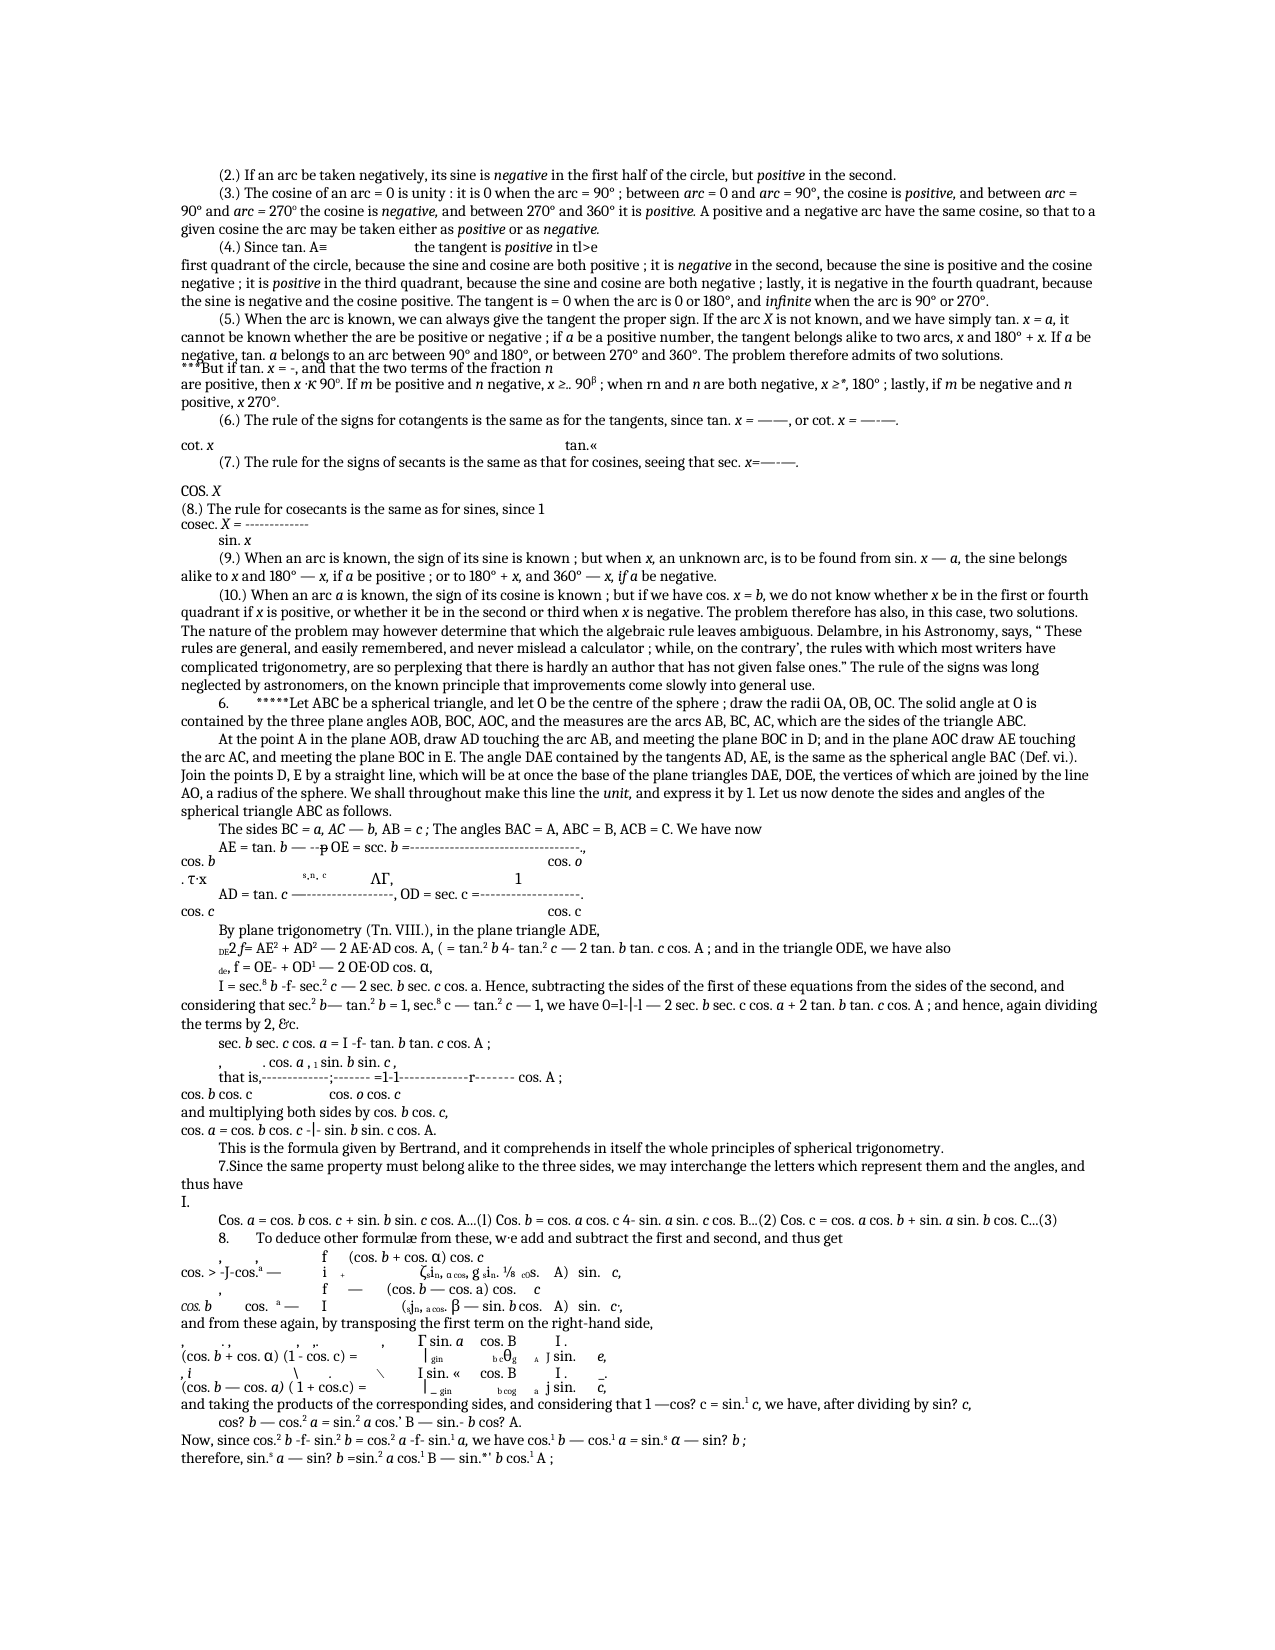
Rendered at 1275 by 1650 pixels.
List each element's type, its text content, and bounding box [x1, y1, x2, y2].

text cos. a = cos. b cos. c -∣- sin. b sin. c cos. A. [181, 1121, 1098, 1139]
text , . cos. a , 1 sin. b sin. c , [181, 1053, 1098, 1071]
text cot. x tan.« [181, 440, 1098, 453]
text cos. b cos. c cos. o cos. c [181, 1085, 1098, 1103]
text therefore, sin.s a — sin? b =sin.2 a cos.1 B — sin.*' b cos.1 A ; [181, 1450, 1098, 1468]
text , f — (cos. b — cos. a) cos. c [181, 1280, 1098, 1298]
text cos. c cos. c [181, 902, 1098, 920]
text At the point A in the plane AOB, draw AD touching the arc AB, and meeting the plane BOC in D; and in the plane AOC draw AE touching the arc AC, and meeting the plane BOC in E. The angle DAE contained by the tangents AD, AE, is the same as the spherical angle BAC (Def. vi.). Join the points D, E by a straight line, which will be at once the base of the plane triangles DAE, DOE, the vertices of which are joined by the line AO, a radius of the sphere. We shall throughout make this line the unit, and express it by 1. Let us now denote the sides and angles of the spherical triangle ABC as follows. [181, 730, 1098, 820]
text (cos. b — cos. a) ( 1 + cos.c) = ∣ _ gin b cog a j sin. c, [181, 1382, 1098, 1396]
text de, f = OE- + OD1 — 2 OE∙OD cos. α, [181, 959, 1098, 977]
text cosec. X = - [181, 518, 1098, 532]
text cos. b cos. o [181, 856, 1098, 869]
text (cos. b + cos. α) (1 - cos. c) = ∣ gin b cθg a j sin. e, [181, 1350, 1098, 1364]
text AD = tan. c — , OD = sec. c = . [181, 889, 1098, 902]
text Cos. a = cos. b cos. c + sin. b sin. c cos. A...(l) Cos. b = cos. a cos. c 4- sin. a sin. c cos. B...(2) Cos. c = cos. a cos. b + sin. a sin. b cos. C...(3) [181, 1211, 1098, 1229]
text (9.) When an arc is known, the sign of its sine is known ; but when x, an unknown arc, is to be found from sin. x — a, the sine belongs alike to x and 180° — x, if a be positive ; or to 180° + x, and 360° — x, if a be negative. [181, 550, 1098, 586]
text first quadrant of the circle, because the sine and cosine are both positive ; it is negative in the second, because the sine is positive and the cosine negative ; it is positive in the third quadrant, because the sine and cosine are both negative ; lastly, it is negative in the fourth quadrant, because the sine is negative and the cosine positive. The tangent is = 0 when the arc is 0 or 180°, and infinite when the arc is 90° or 270°. [181, 257, 1098, 311]
text sin. x [181, 532, 1098, 550]
text AE = tan. b — --p OE = scc. b = ., [181, 838, 1098, 856]
text DE2 f= AE2 + AD2 — 2 AE∙AD cos. A, ( = tan.2 b 4- tan.2 c — 2 tan. b tan. c cos. A ; and in the triangle ODE, we have also [181, 940, 1098, 958]
text By plane trigonometry (Tn. VIII.), in the plane triangle ADE, [181, 921, 1098, 939]
text (2.) If an arc be taken negatively, its sine is negative in the first half of the circle, but positive in the second. [181, 166, 1098, 184]
text (5.) When the arc is known, we can always give the tangent the proper sign. If the arc X is not known, and we have simply tan. x = a, it cannot be known whether the are be positive or negative ; if a be a positive number, the tangent belongs alike to two arcs, x and 180° + x. If a be negative, tan. a belongs to an arc between 90° and 180°, or between 270° and 360°. The problem therefore admits of two solutions. [181, 311, 1098, 365]
text The sides BC = a, AC — b, AB = c ; The angles BAC = A, ABC = B, ACB = C. We have now [181, 820, 1098, 838]
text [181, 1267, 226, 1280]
text and multiplying both sides by cos. b cos. c, [181, 1103, 1098, 1121]
text (8.) The rule for cosecants is the same as for sines, since 1 [181, 500, 1098, 518]
text (3.) The cosine of an arc = 0 is unity : it is 0 when the arc = 90° ; between arc = 0 and arc = 90°, the cosine is positive, and between arc = 90° and arc = 270o the cosine is negative, and between 270° and 360° it is positive. A positive and a negative arc have the same cosine, so that to a given cosine the arc may be taken either as positive or as negative. [181, 184, 1098, 238]
text This is the formula given by Bertrand, and it comprehends in itself the whole principles of spherical trigonometry. [181, 1139, 1098, 1157]
text cos? b — cos.2 a = sin.2 a cos.’ B — sin.- b cos? A. [181, 1414, 1098, 1432]
text 8. To deduce other formulæ from these, w∙e add and subtract the first and second, and thus get [181, 1229, 1098, 1247]
text (4.) Since tan. A≡ the tangent is positive in tl>e [181, 238, 1098, 257]
text . τ∙x s∙n∙ c ΛΓ, 1 [181, 869, 1098, 889]
text (10.) When an arc a is known, the sign of its cosine is known ; but if we have cos. x = b, we do not know whether x be in the first or fourth quadrant if x is positive, or whether it be in the second or third when x is negative. The problem therefore has also, in this case, two solutions. The nature of the problem may however determine that which the algebraic rule leaves ambiguous. Delambre, in his Astronomy, says, “ These rules are general, and easily remembered, and never mislead a calculator ; while, on the contrary’, the rules with which most writers have complicated trigonometry, are so perplexing that there is hardly an author that has not given false ones.” The rule of the signs was long neglected by astronomers, on the known principle that improvements come slowly into general use. [181, 586, 1098, 694]
text Now, since cos.2 b -f- sin.2 b = cos.2 a -f- sin.1 a, we have cos.1 b — cos.1 a = sin.s α — sin? b ; [181, 1432, 1098, 1450]
text are positive, then x ∙κ 90o. If m be positive and n negative, x ≥.. 90β ; when rn and n are both negative, x ≥*, 180° ; lastly, if m be negative and n positive, x 270°. [181, 375, 1098, 411]
text 6. *****Let ABC be a spherical triangle, and let O be the centre of the sphere ; draw the radii OA, OB, OC. The solid angle at O is contained by the three plane angles AOB, BOC, AOC, and the measures are the arcs AB, BC, AC, which are the sides of the triangle ABC. [181, 694, 1098, 730]
text COS. X [181, 482, 1098, 500]
text , . , , ,. , Γ sin. a cos. B I . [181, 1333, 1098, 1350]
text (7.) The rule for the signs of secants is the same as that for cosines, seeing that sec. x=—-—. [181, 453, 1098, 472]
text and taking the products of the corresponding sides, and considering that 1 —cos? c = sin.1 c, we have, after dividing by sin? c, [181, 1396, 1098, 1414]
text and from these again, by transposing the first term on the right-hand side, [181, 1314, 1098, 1332]
text cos. > -J- cos.a — i + ζsin, α cos, g sin. ⅛ c0s. A) sin. c, [226, 1267, 1098, 1280]
text (6.) The rule of the signs for cotangents is the same as for the tangents, since tan. x = ——, or cot. x = —-—. [181, 411, 1098, 429]
text cos. b cos. a — I (sjn, a cos. β — sin. b cos. A) sin. c∙, [181, 1298, 1098, 1314]
text sec. b sec. c cos. a = I -f- tan. b tan. c cos. A ; [181, 1034, 1098, 1052]
text that is, ; =1-1 r cos. A ; [181, 1072, 1098, 1085]
text I. [181, 1193, 1098, 1211]
text 7. Since the same property must belong alike to the three sides, we may interchange the letters which represent them and the angles, and thus have [181, 1157, 1098, 1193]
text , i ∖ . ∖ I sin. « cos. B I . _. [181, 1364, 1098, 1382]
text I = sec.8 b -f- sec.2 c — 2 sec. b sec. c cos. a. Hence, subtracting the sides of the first of these equations from the sides of the second, and considering that sec.2 b— tan.2 b = 1, sec.8 c — tan.2 c — 1, we have 0=l-∣-l — 2 sec. b sec. c cos. a + 2 tan. b tan. c cos. A ; and hence, again dividing the terms by 2, &c. [181, 978, 1098, 1033]
text , , f (cos. b + cos. α) cos. c [181, 1247, 1098, 1267]
